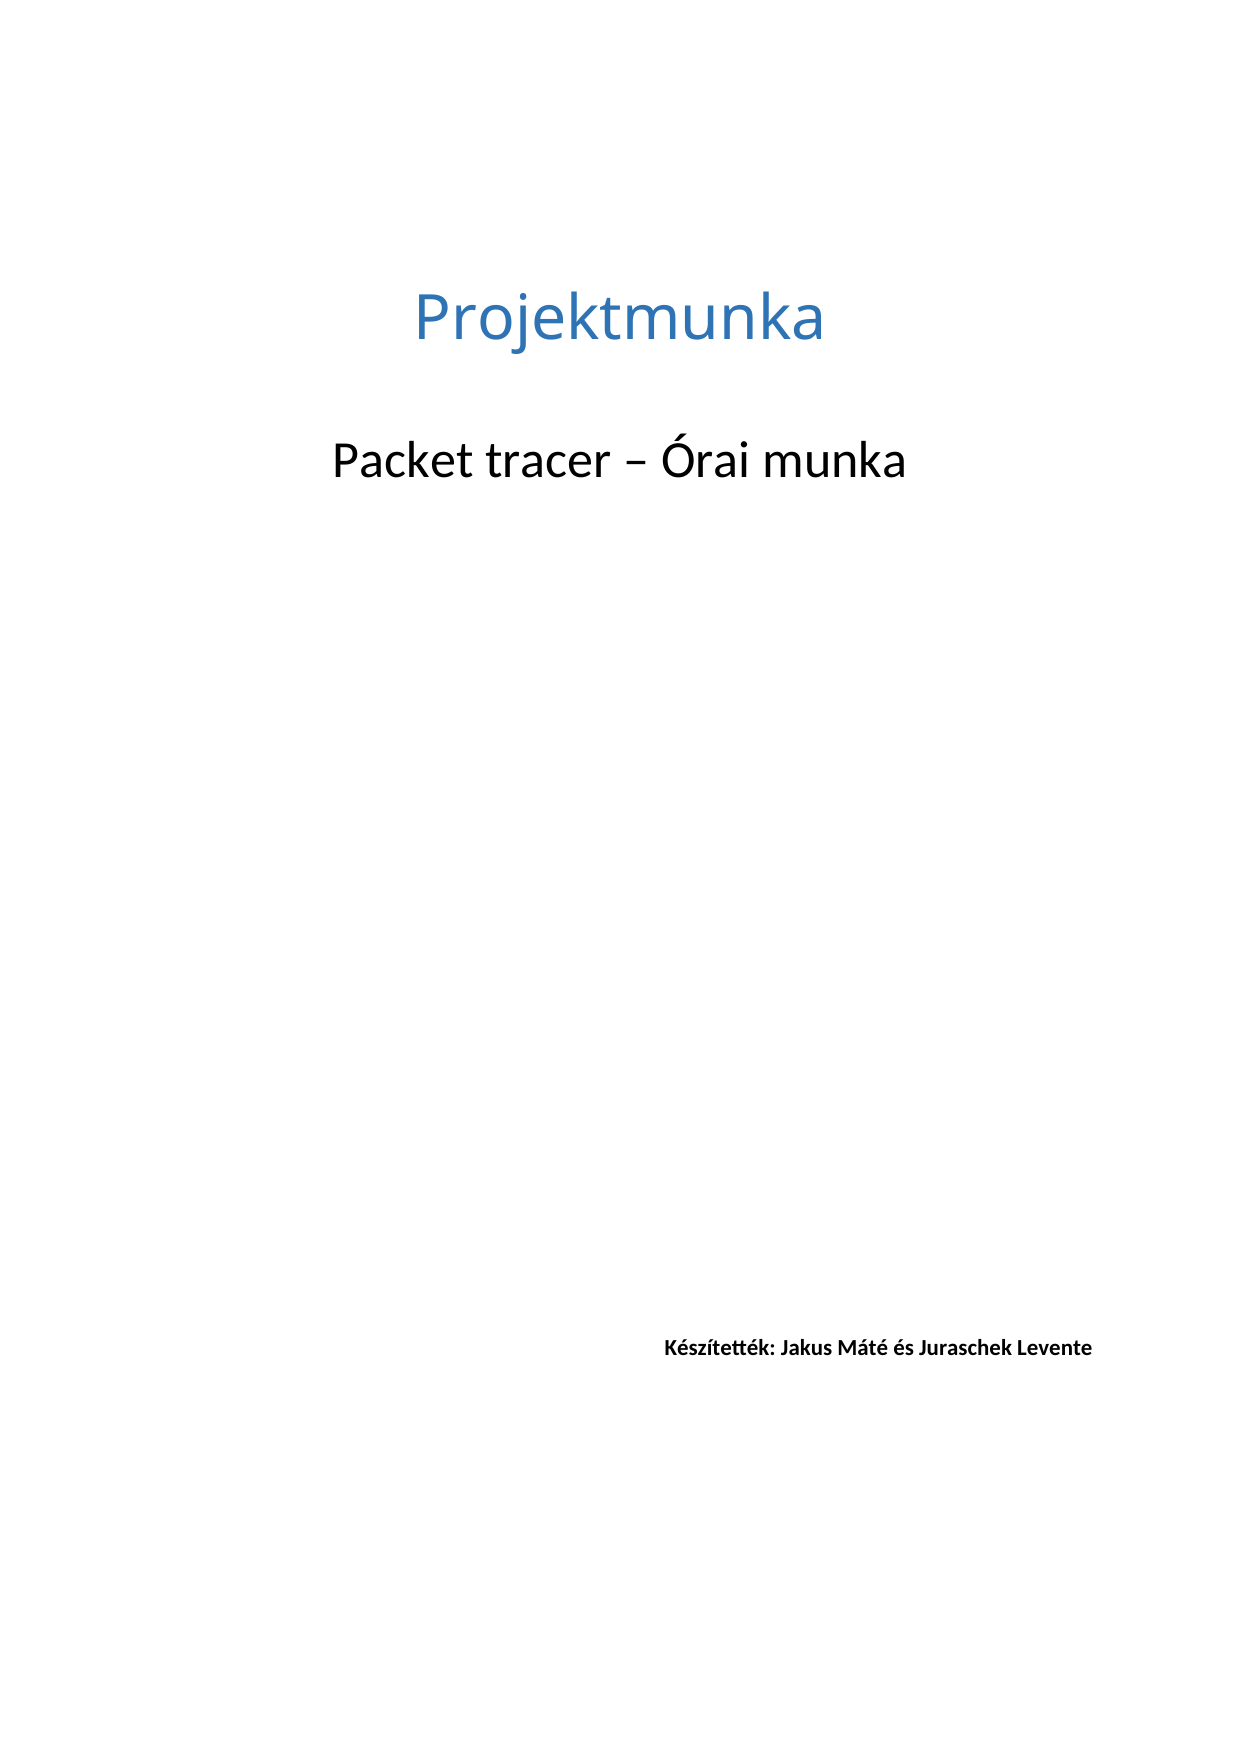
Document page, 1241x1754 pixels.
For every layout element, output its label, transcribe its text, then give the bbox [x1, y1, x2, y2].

text Készítették: Jakus Máté és Juraschek Levente [148, 1333, 1093, 1361]
text Packet tracer – Órai munka [148, 427, 1093, 491]
subtitle Projektmunka [148, 273, 1093, 358]
